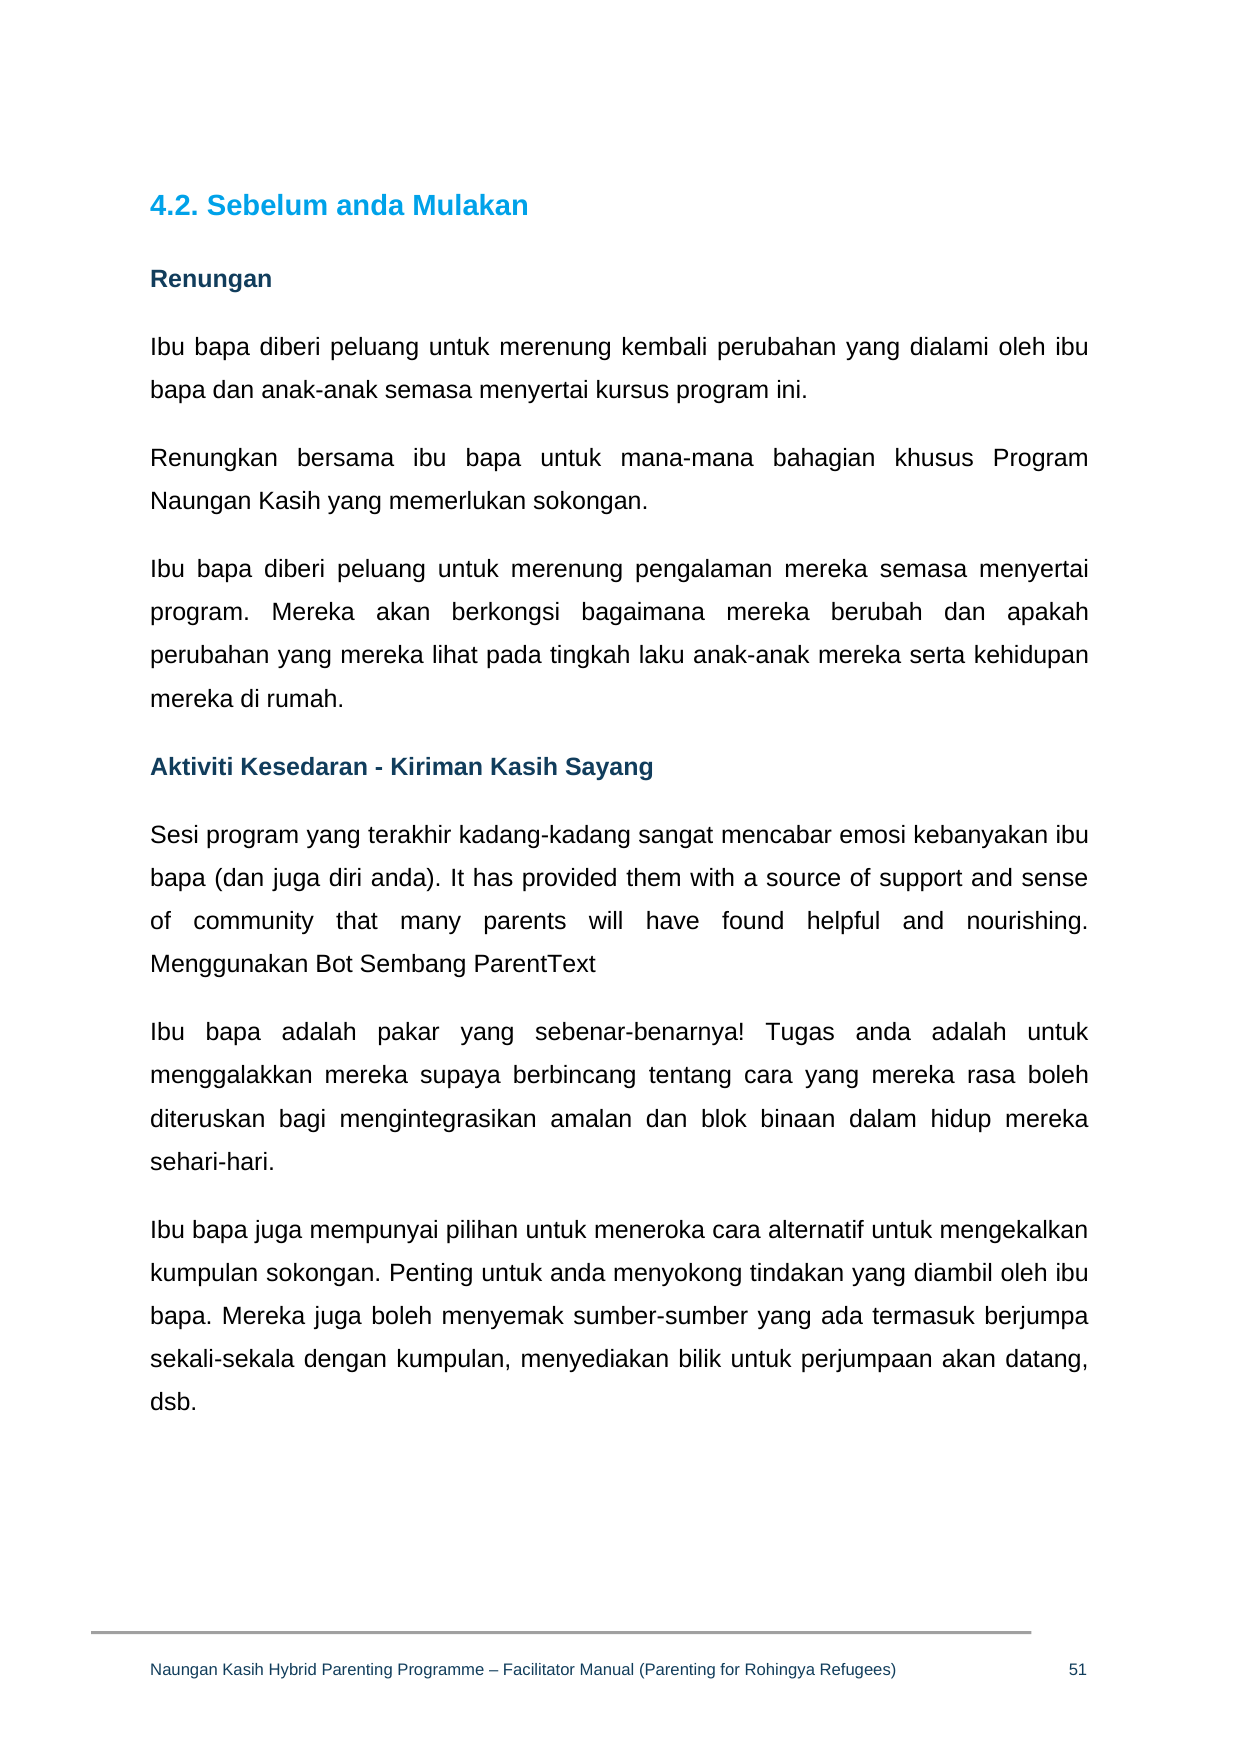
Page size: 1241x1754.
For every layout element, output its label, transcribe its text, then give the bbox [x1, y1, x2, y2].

subtitle Renungan [150, 263, 1090, 292]
text Sesi program yang terakhir kadang-kadang sangat mencabar emosi kebanyakan ibu bapa (dan juga diri anda). It has provided them with a source of support and sense of community that many parents will have found helpful and nourishing. Menggunakan Bot Sembang ParentText [150, 820, 1090, 978]
text Ibu bapa adalah pakar yang sebenar-benarnya! Tugas anda adalah untuk menggalakkan mereka supaya berbincang tentang cara yang mereka rasa boleh diteruskan bagi mengintegrasikan amalan dan blok binaan dalam hidup mereka sehari-hari. [150, 1017, 1090, 1175]
text Renungkan bersama ibu bapa untuk mana-mana bahagian khusus Program Naungan Kasih yang memerlukan sokongan. [150, 443, 1090, 515]
subtitle Aktiviti Kesedaran - Kiriman Kasih Sayang [150, 752, 1090, 780]
subtitle 4.2. Sebelum anda Mulakan [150, 187, 1090, 221]
text Ibu bapa juga mempunyai pilihan untuk meneroka cara alternatif untuk mengekalkan kumpulan sokongan. Penting untuk anda menyokong tindakan yang diambil oleh ibu bapa. Mereka juga boleh menyemak sumber-sumber yang ada termasuk berjumpa sekali-sekala dengan kumpulan, menyediakan bilik untuk perjumpaan akan datang, dsb. [150, 1215, 1090, 1416]
text Ibu bapa diberi peluang untuk merenung pengalaman mereka semasa menyertai program. Mereka akan berkongsi bagaimana mereka berubah dan apakah perubahan yang mereka lihat pada tingkah laku anak-anak mereka serta kehidupan mereka di rumah. [150, 554, 1090, 712]
text Ibu bapa diberi peluang untuk merenung kembali perubahan yang dialami oleh ibu bapa dan anak-anak semasa menyertai kursus program ini. [150, 332, 1090, 403]
